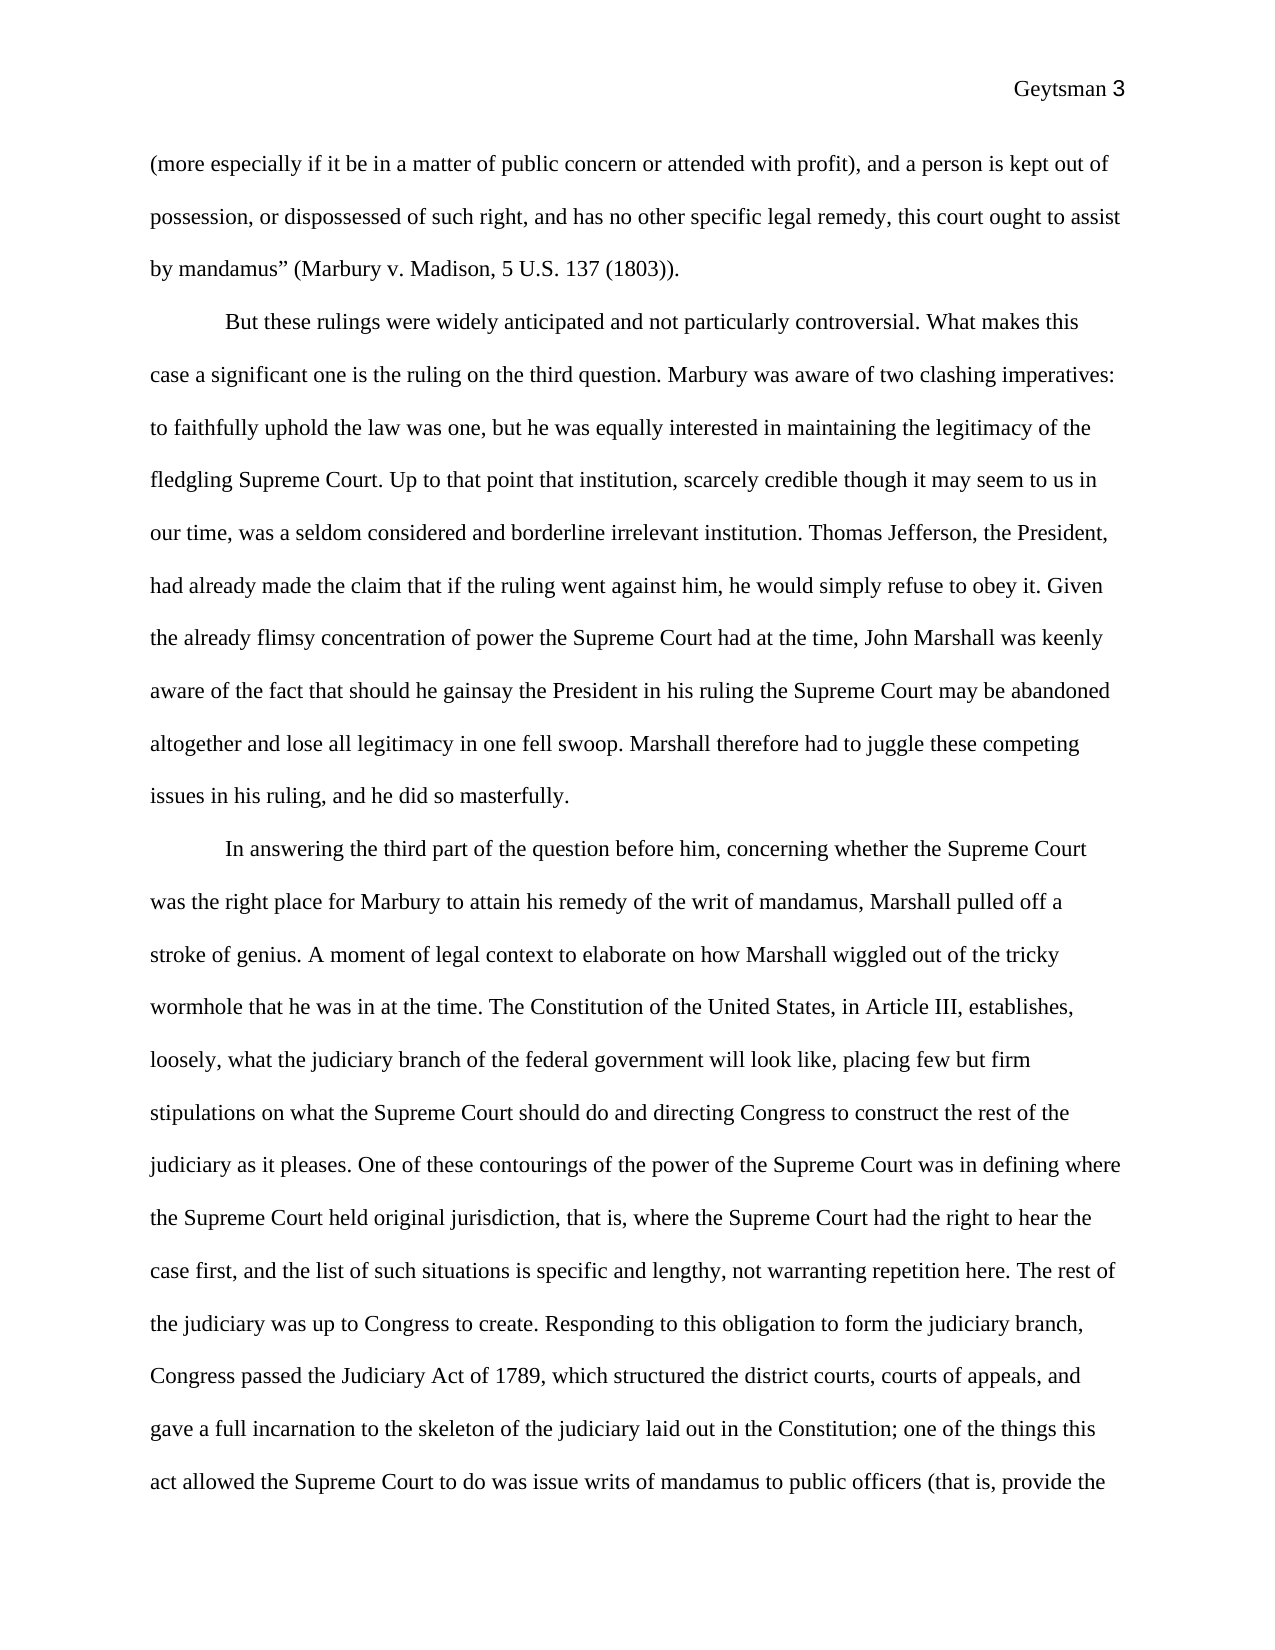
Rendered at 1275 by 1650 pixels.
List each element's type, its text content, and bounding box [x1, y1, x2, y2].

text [150, 150, 1125, 282]
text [150, 835, 1125, 1494]
text But these rulings were widely anticipated and not particularly controversial. What makes this case a significant one is the ruling on the third question. Marbury was aware of two clashing imperatives: to faithfully uphold the law was one, but he was equally interested in maintaining the legitimacy of the fledgling Supreme Court. Up to that point that institution, scarcely credible though it may seem to us in our time, was a seldom considered and borderline irrelevant institution. Thomas Jefferson, the President, had already made the claim that if the ruling went against him, he would simply refuse to obey it. Given the already flimsy concentration of power the Supreme Court had at the time, John Marshall was keenly aware of the fact that should he gainsay the President in his ruling the Supreme Court may be abandoned altogether and lose all legitimacy in one fell swoop. Marshall therefore had to juggle these competing issues in his ruling, and he did so masterfully. [150, 308, 1125, 809]
